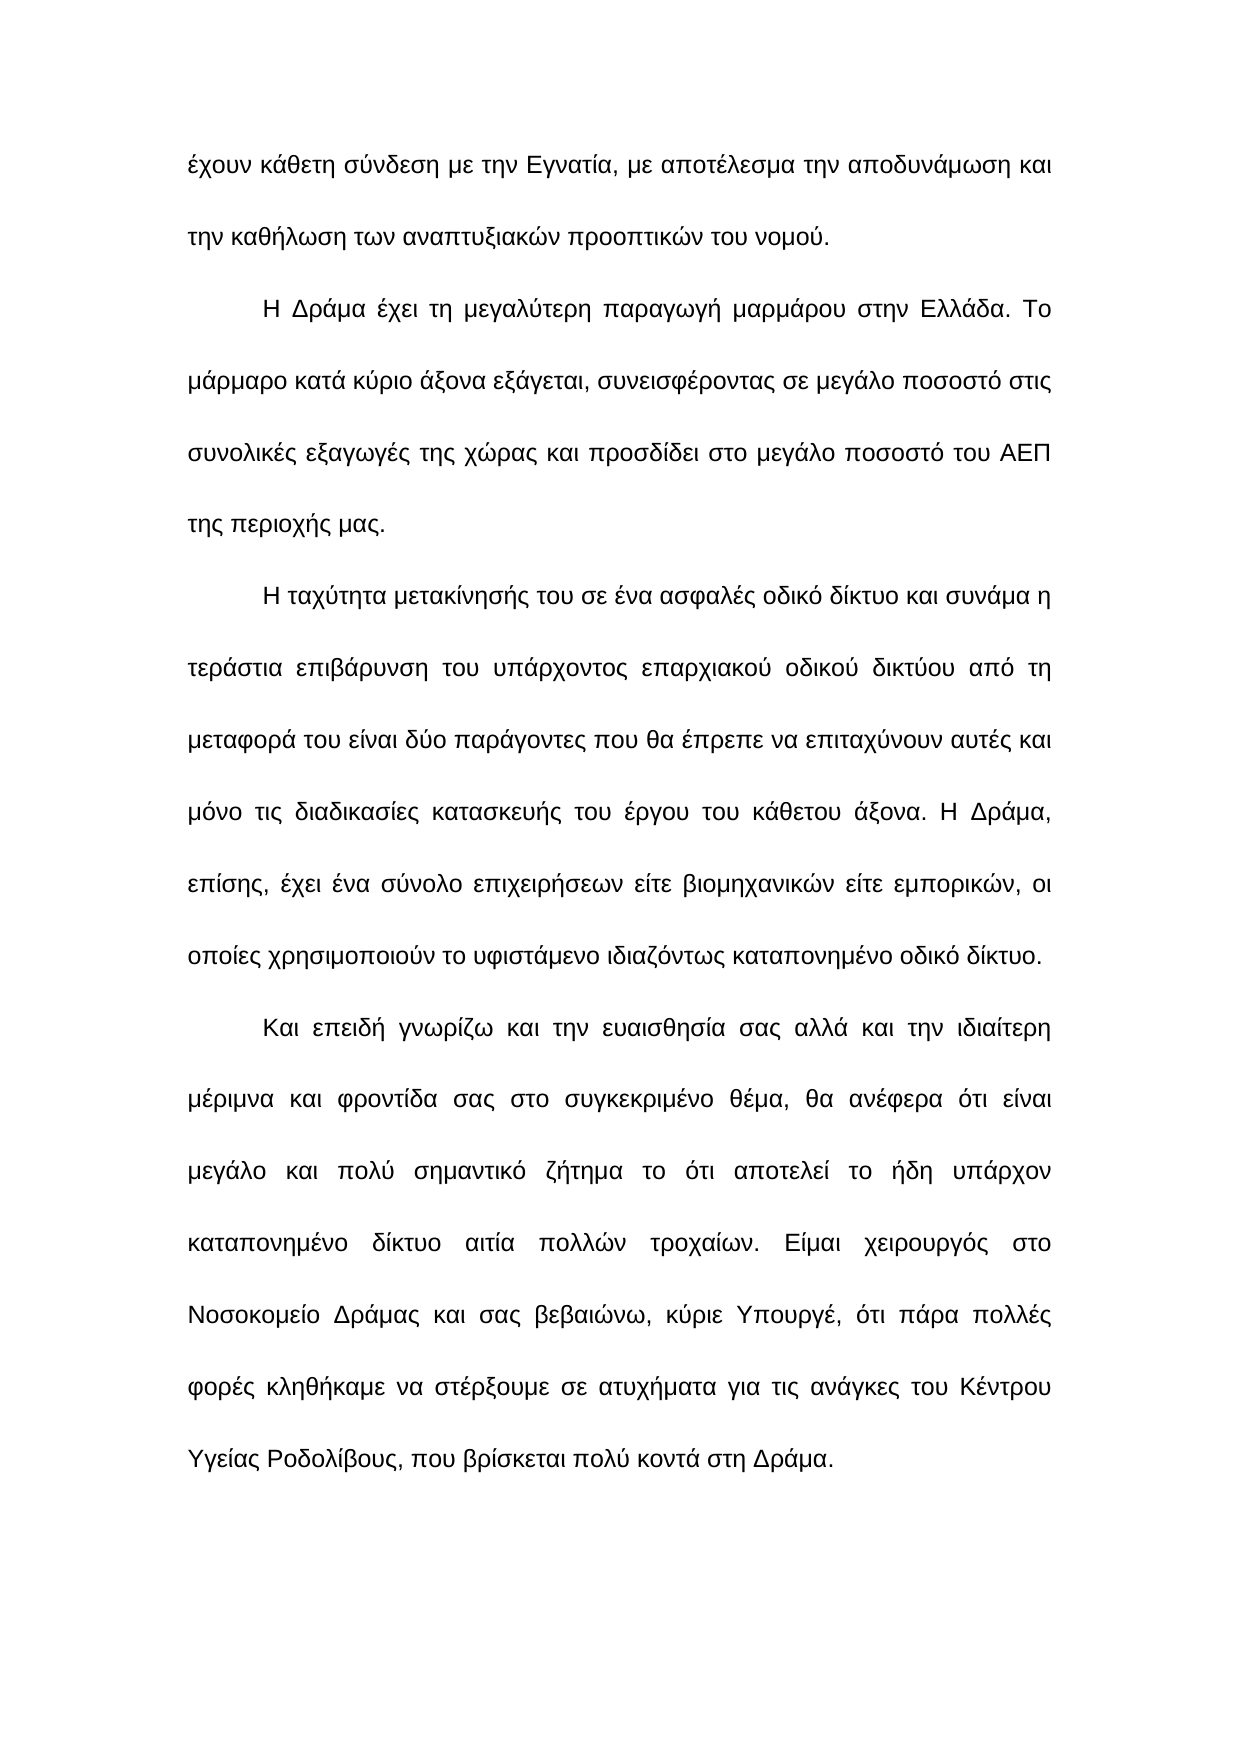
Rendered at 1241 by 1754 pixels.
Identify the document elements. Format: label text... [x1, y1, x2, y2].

text Και επειδή γνωρίζω και την ευαισθησία σας αλλά και την ιδιαίτερη μέριμνα και φροντίδα σας στο συγκεκριμένο θέμα, θα ανέφερα ότι είναι μεγάλο και πολύ σημαντικό ζήτημα το ότι αποτελεί το ήδη υπάρχον καταπονημένο δίκτυο αιτία πολλών τροχαίων. Είμαι χειρουργός στο Νοσοκομείο Δράμας και σας βεβαιώνω, κύριε Υπουργέ, ότι πάρα πολλές φορές κληθήκαμε να στέρξουμε σε ατυχήματα για τις ανάγκες του Κέντρου Υγείας Ροδολίβους, που βρίσκεται πολύ κοντά στη Δράμα. [187, 1012, 1053, 1472]
text Η Δράμα έχει τη μεγαλύτερη παραγωγή μαρμάρου στην Ελλάδα. Το μάρμαρο κατά κύριο άξονα εξάγεται, συνεισφέροντας σε μεγάλο ποσοστό στις συνολικές εξαγωγές της χώρας και προσδίδει στο μεγάλο ποσοστό του ΑΕΠ της περιοχής μας. [187, 294, 1053, 538]
text Η ταχύτητα μετακίνησής του σε ένα ασφαλές οδικό δίκτυο και συνάμα η τεράστια επιβάρυνση του υπάρχοντος επαρχιακού οδικού δικτύου από τη μεταφορά του είναι δύο παράγοντες που θα έπρεπε να επιταχύνουν αυτές και μόνο τις διαδικασίες κατασκευής του έργου του κάθετου άξονα. Η Δράμα, επίσης, έχει ένα σύνολο επιχειρήσεων είτε βιομηχανικών είτε εμπορικών, οι οποίες χρησιμοποιούν το υφιστάμενο ιδιαζόντως καταπονημένο οδικό δίκτυο. [187, 581, 1053, 969]
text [187, 150, 1053, 251]
